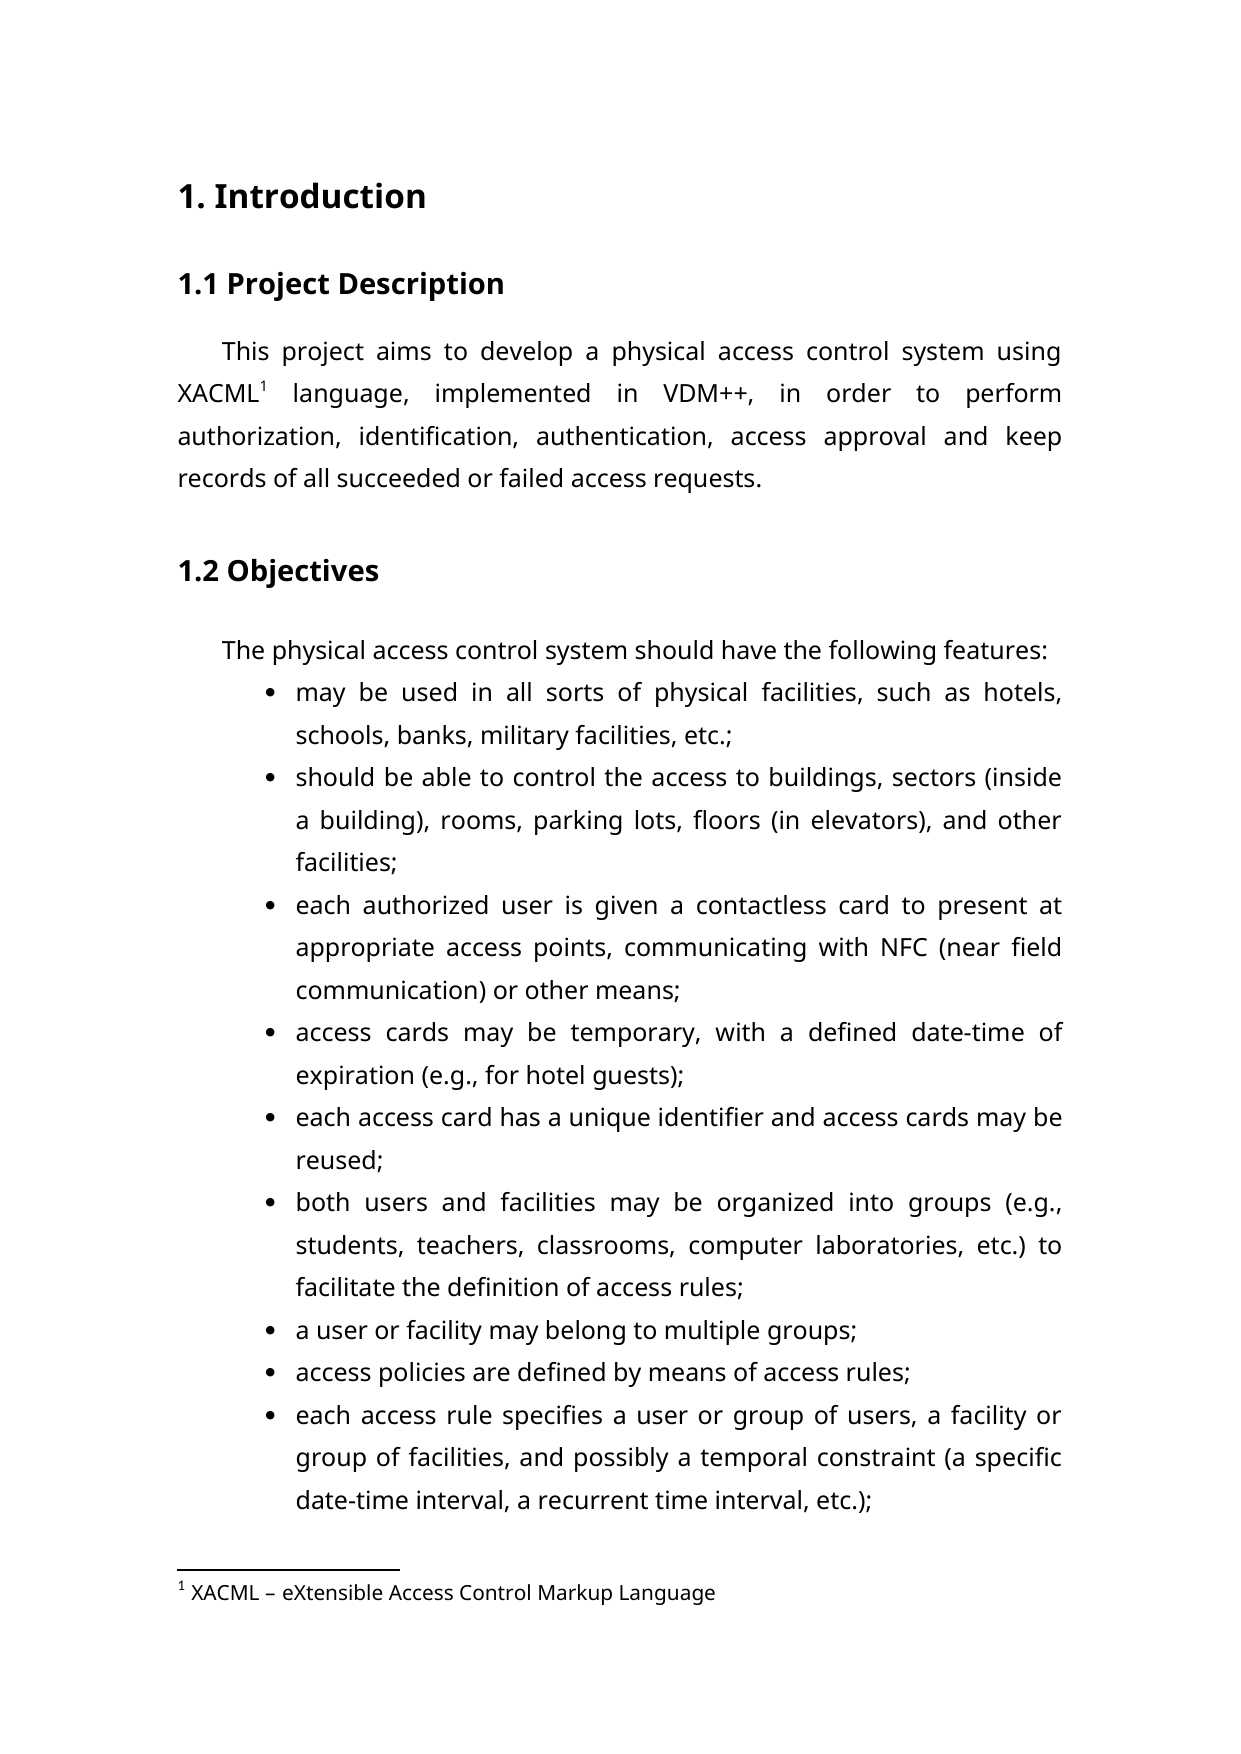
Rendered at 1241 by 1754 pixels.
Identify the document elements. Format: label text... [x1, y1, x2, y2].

subtitle 1.2 Objectives [177, 550, 1063, 590]
list each access card has a unique identifier and access cards may be reused; [266, 1100, 1063, 1176]
subtitle 1. Introduction [177, 173, 1063, 218]
list each access rule specifies a user or group of users, a facility or group of facilities, and possibly a temporal constraint (a specific date-time interval, a recurrent time interval, etc.); [266, 1397, 1063, 1516]
text This project aims to develop a physical access control system using XACML language, implemented in VDM++, in order to perform authorization, identification, authentication, access approval and keep records of all succeeded or failed access requests. [177, 333, 1063, 495]
list each authorized user is given a contactless card to present at appropriate access points, communicating with NFC (near field communication) or other means; [266, 887, 1063, 1006]
list a user or facility may belong to multiple groups; [266, 1312, 1063, 1346]
text The physical access control system should have the following features: [177, 632, 1063, 666]
list access cards may be temporary, with a defined date-time of expiration (e.g., for hotel guests); [266, 1015, 1063, 1091]
list both users and facilities may be organized into groups (e.g., students, teachers, classrooms, computer laboratories, etc.) to facilitate the definition of access rules; [266, 1185, 1063, 1304]
list access policies are defined by means of access rules; [266, 1355, 1063, 1389]
list should be able to control the access to buildings, sectors (inside a building), rooms, parking lots, floors (in elevators), and other facilities; [266, 760, 1063, 879]
subtitle 1.1 Project Description [177, 263, 1063, 303]
list may be used in all sorts of physical facilities, such as hotels, schools, banks, military facilities, etc.; [266, 675, 1063, 751]
